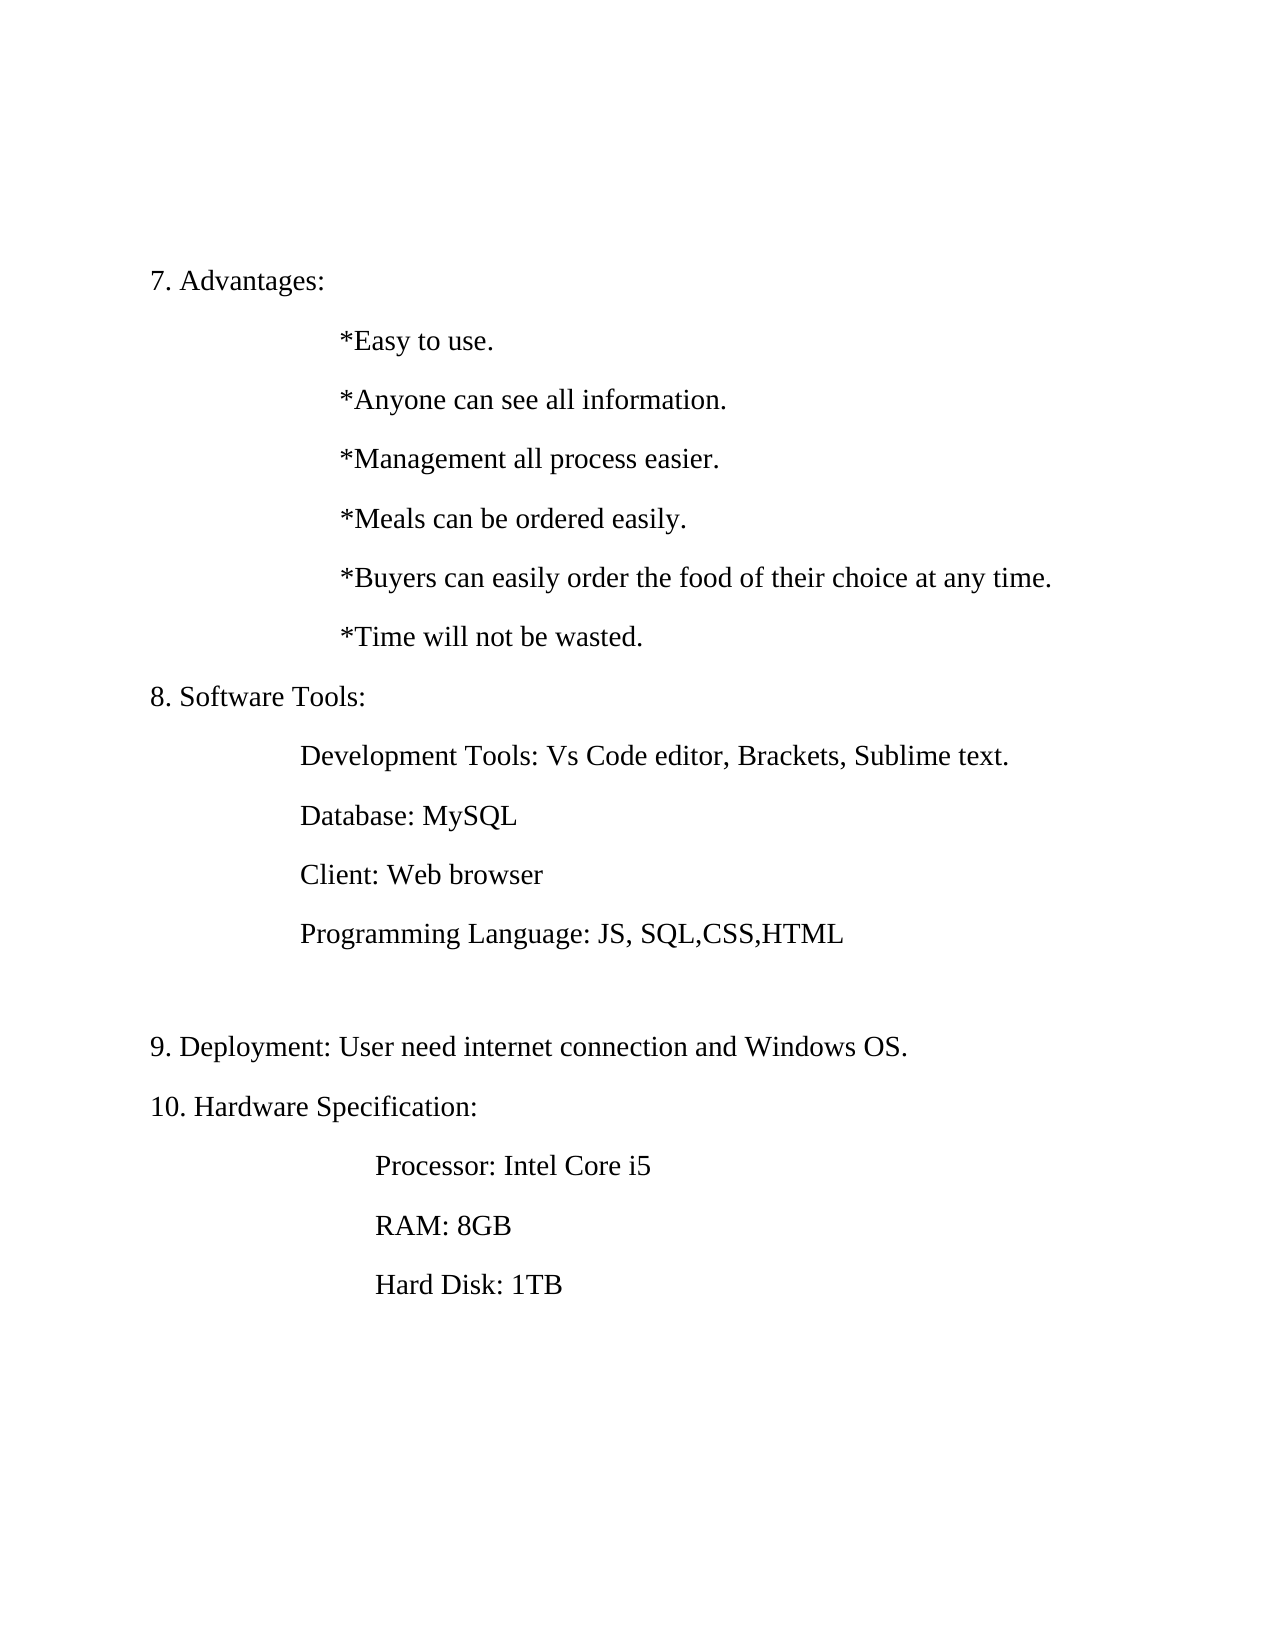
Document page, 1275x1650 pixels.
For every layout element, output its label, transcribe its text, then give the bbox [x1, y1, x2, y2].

text Development Tools: Vs Code editor, Brackets, Sublime text. [150, 738, 1125, 772]
text 9. Deployment: User need internet connection and Windows OS. [150, 1029, 1125, 1063]
text 7. Advantages: [150, 263, 1125, 297]
text *Management all process easier. [150, 441, 1125, 475]
text *Buyers can easily order the food of their choice at any time. [150, 560, 1125, 594]
text RAM: 8GB [150, 1208, 1125, 1241]
text Processor: Intel Core i5 [150, 1148, 1125, 1182]
text *Anyone can see all information. [150, 382, 1125, 416]
text Programming Language: JS, SQL,CSS,HTML [150, 916, 1125, 950]
text *Easy to use. [150, 323, 1125, 356]
text 8. Software Tools: [150, 679, 1125, 712]
text 10. Hardware Specification: [150, 1089, 1125, 1122]
text Client: Web browser [150, 857, 1125, 891]
text *Time will not be wasted. [150, 619, 1125, 653]
text Hard Disk: 1TB [150, 1267, 1125, 1301]
text *Meals can be ordered easily. [150, 501, 1125, 534]
text Database: MySQL [150, 798, 1125, 831]
